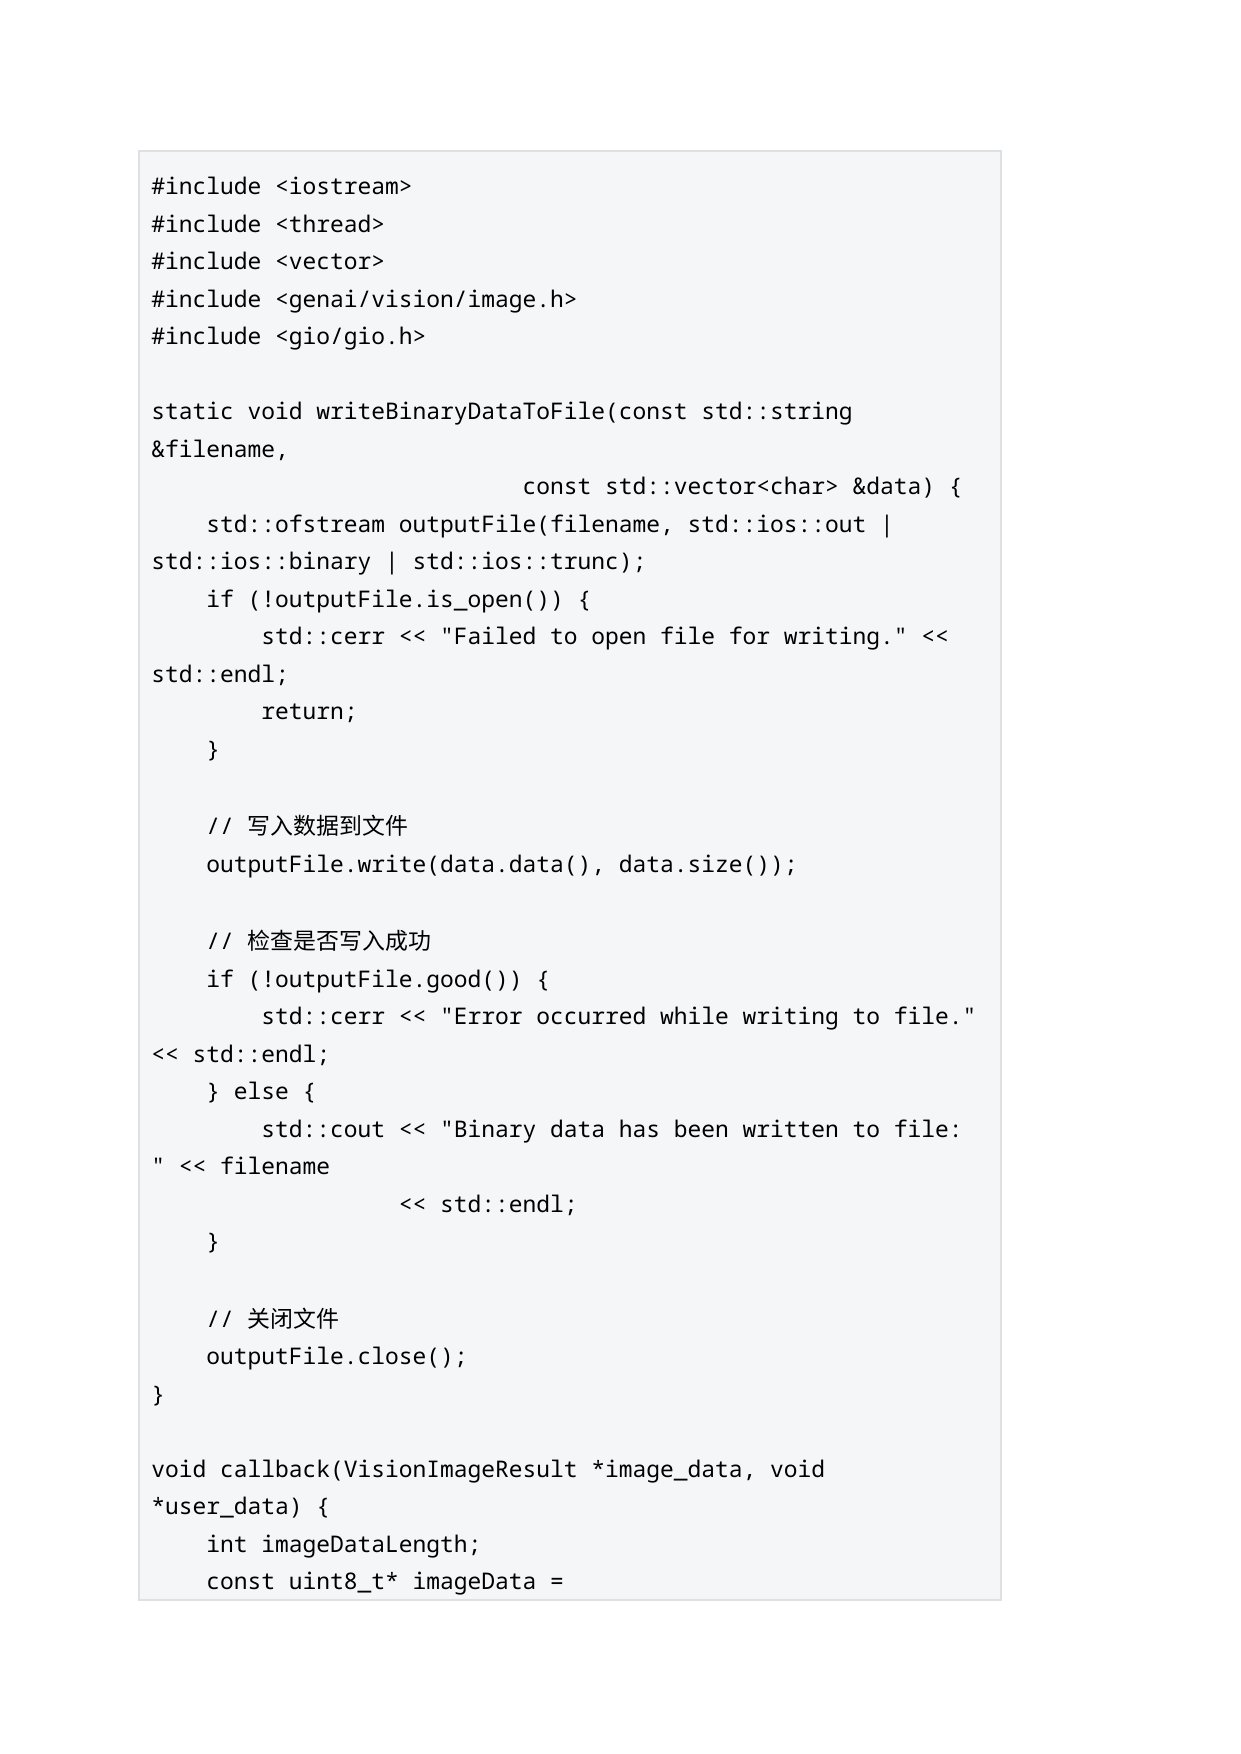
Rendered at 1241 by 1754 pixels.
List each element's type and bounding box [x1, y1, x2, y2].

table_header [140, 152, 1000, 1599]
